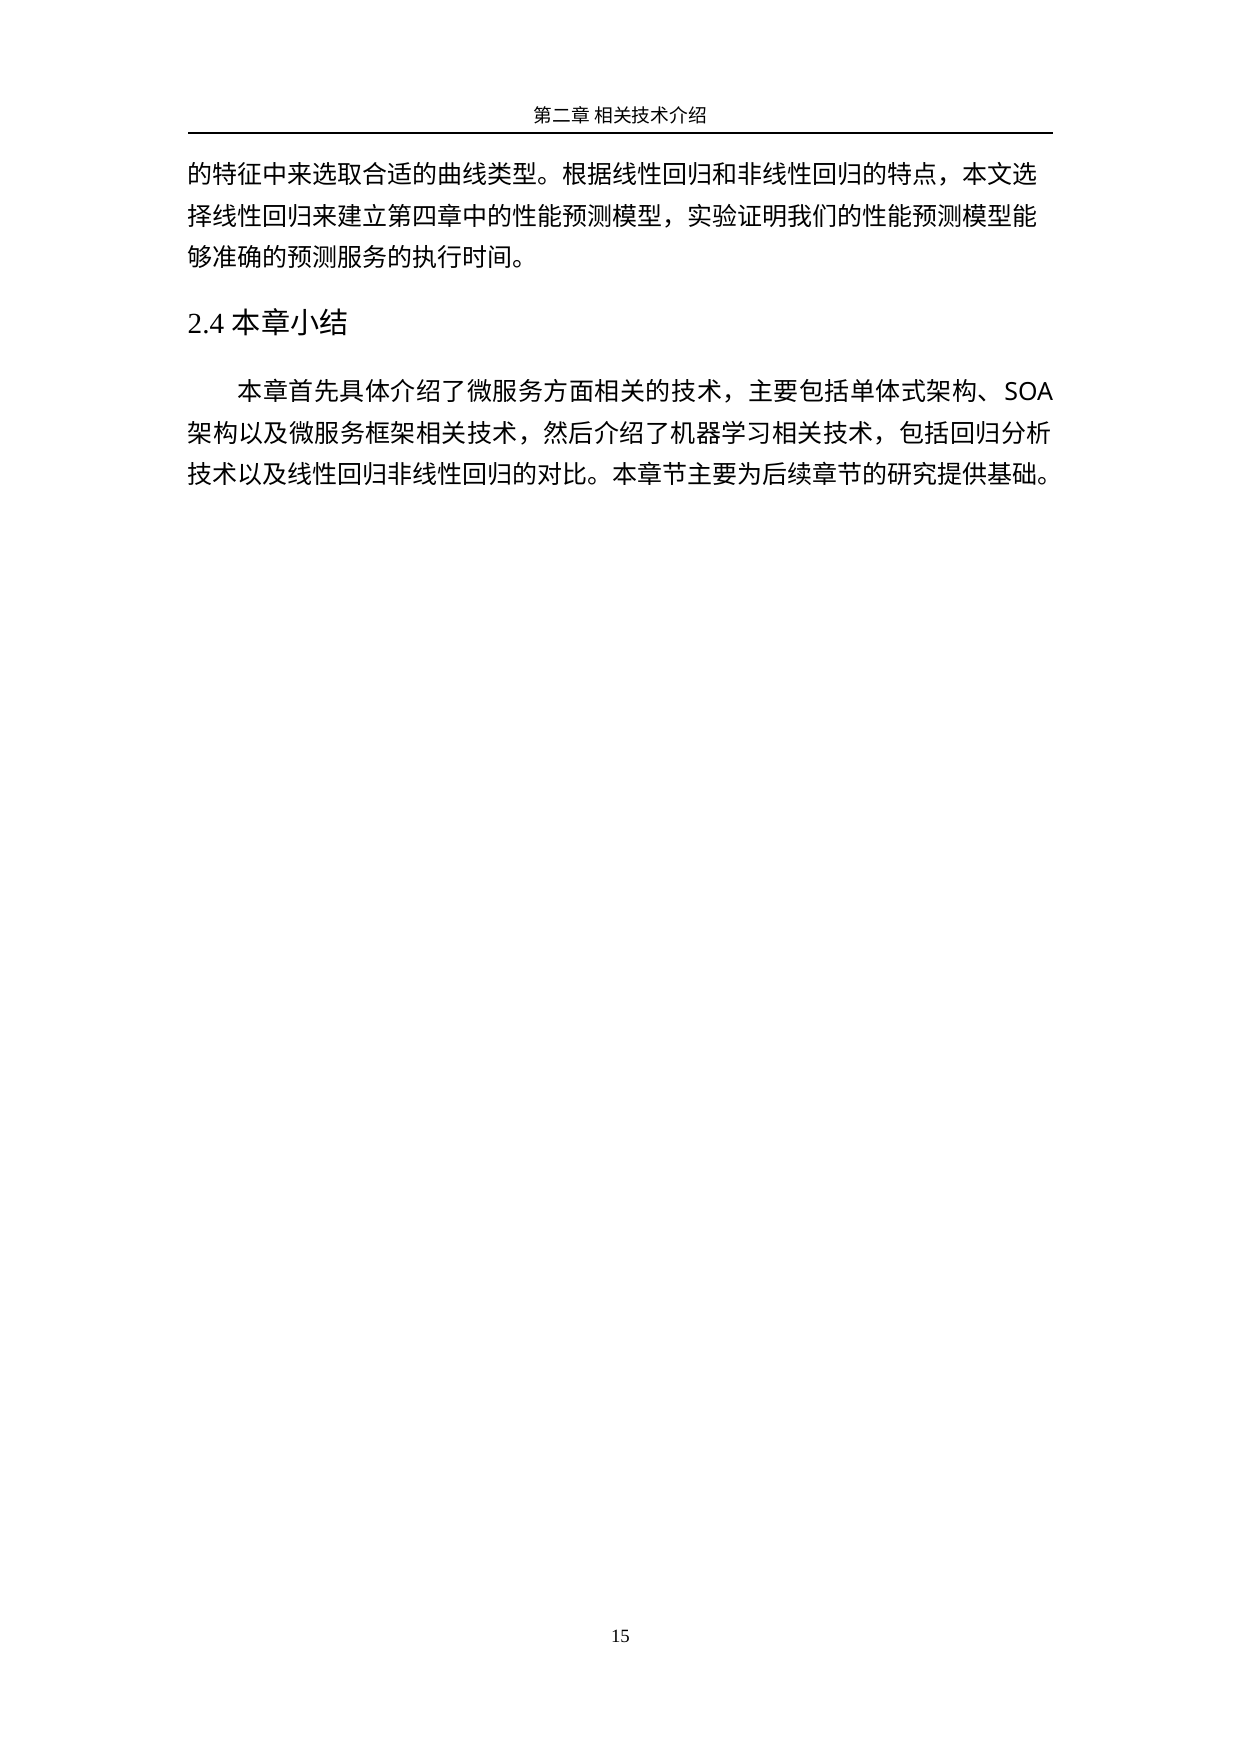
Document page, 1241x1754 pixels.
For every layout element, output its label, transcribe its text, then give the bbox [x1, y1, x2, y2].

subtitle 2.4 本章小结 [187, 300, 1053, 342]
list 本章首先具体介绍了微服务方面相关的技术，主要包括单体式架构、SOA架构以及微服务框架相关技术，然后介绍了机器学习相关技术，包括回归分析技术以及线性回归非线性回归的对比。本章节主要为后续章节的研究提供基础。 [187, 367, 1053, 492]
